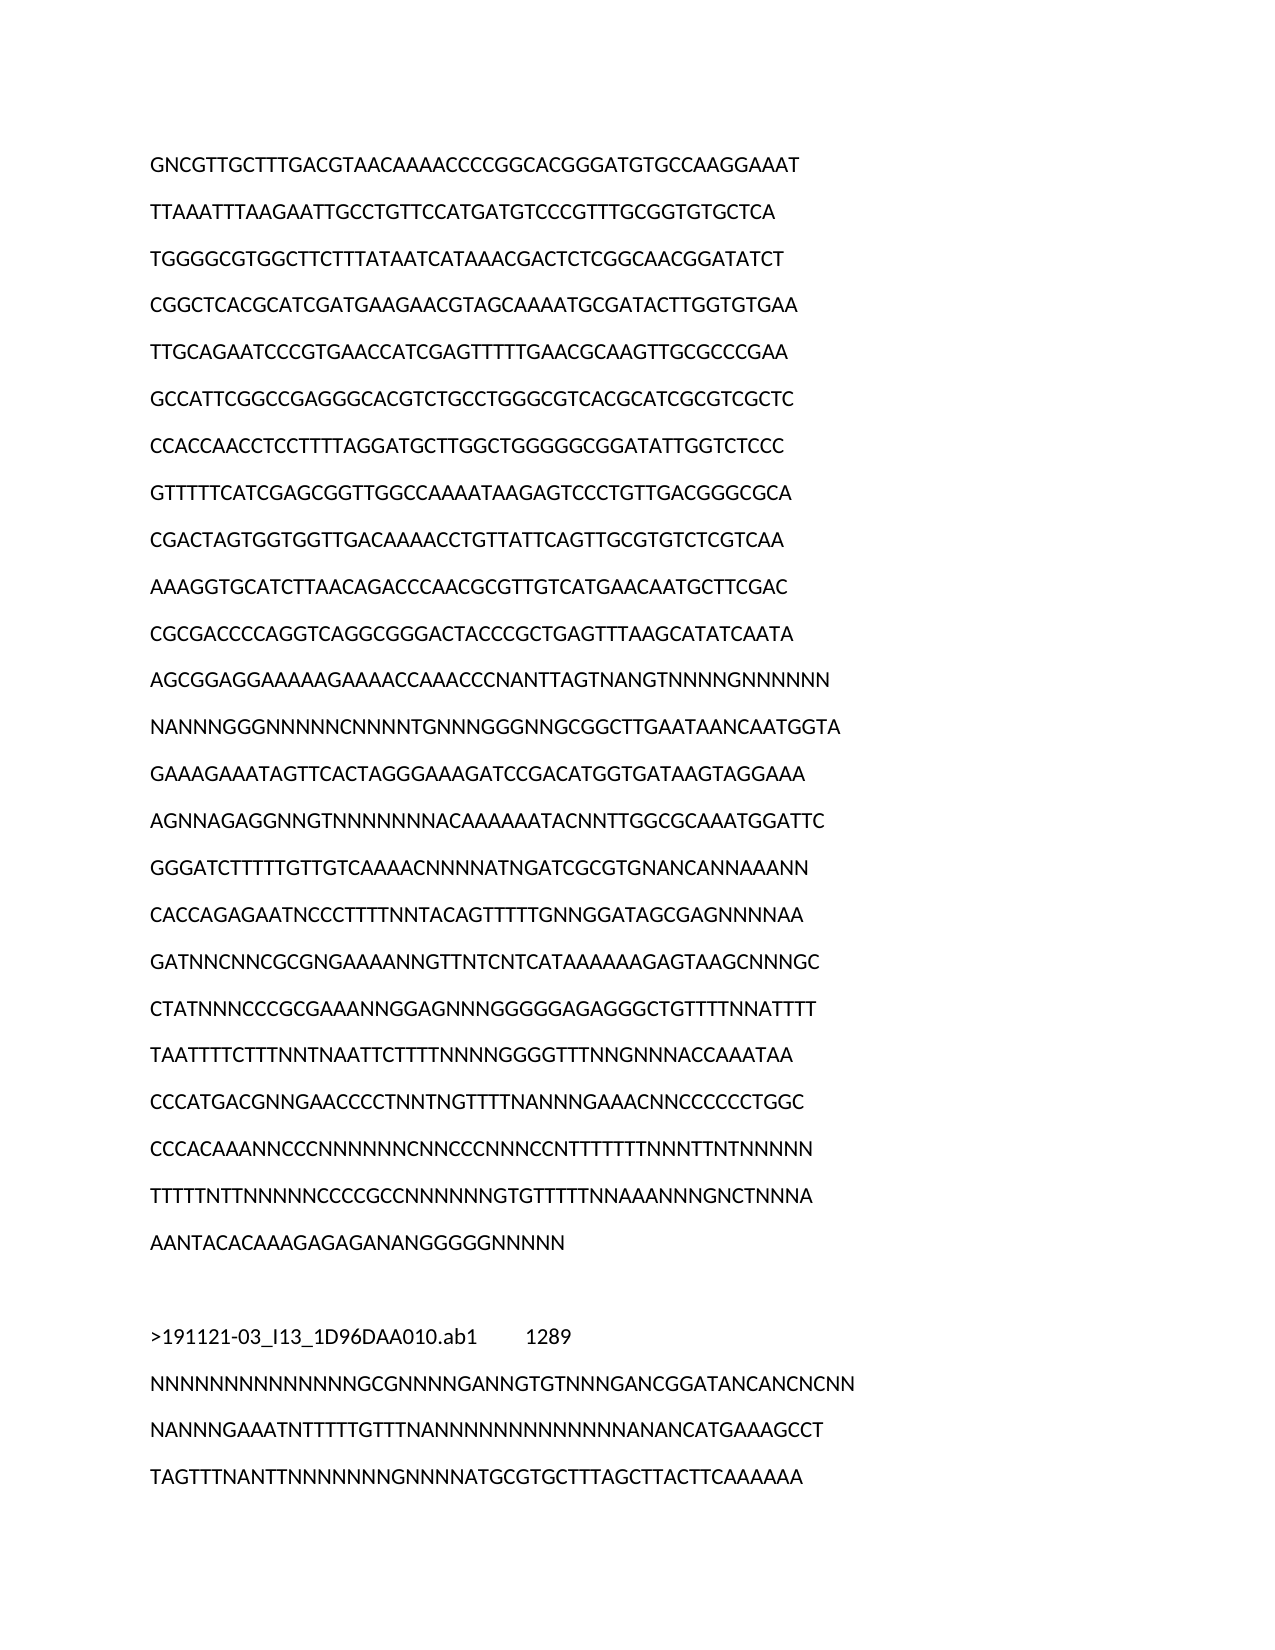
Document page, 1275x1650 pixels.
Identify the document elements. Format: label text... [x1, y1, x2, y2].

text TAATTTTCTTTNNTNAATTCTTTTNNNNGGGGTTTNNGNNNACCAAATAA [150, 1041, 1125, 1069]
text CACCAGAGAATNCCCTTTTNNTACAGTTTTTGNNGGATAGCGAGNNNNAA [150, 900, 1125, 928]
text CCCATGACGNNGAACCCCTNNTNGTTTTNANNNGAAACNNCCCCCCTGGC [150, 1087, 1125, 1116]
text GATNNCNNCGCGNGAAAANNGTTNTCNTCATAAAAAAGAGTAAGCNNNGC [150, 947, 1125, 975]
text AANTACACAAAGAGAGANANGGGGGNNNNN [150, 1228, 1125, 1256]
text GGGATCTTTTTGTTGTCAAAACNNNNATNGATCGCGTGNANCANNAAANN [150, 853, 1125, 881]
text NNNNNNNNNNNNNNGCGNNNNGANNGTGTNNNGANCGGATANCANCNCNN [150, 1369, 1125, 1397]
text NANNNGGGNNNNNCNNNNTGNNNGGGNNGCGGCTTGAATAANCAATGGTA [150, 712, 1125, 741]
text CCACCAACCTCCTTTTAGGATGCTTGGCTGGGGGCGGATATTGGTCTCCC [150, 431, 1125, 459]
text CTATNNNCCCGCGAAANNGGAGNNNGGGGGAGAGGGCTGTTTTNNATTTT [150, 994, 1125, 1022]
text GNCGTTGCTTTGACGTAACAAAACCCCGGCACGGGATGTGCCAAGGAAAT [150, 150, 1125, 178]
text CGGCTCACGCATCGATGAAGAACGTAGCAAAATGCGATACTTGGTGTGAA [150, 291, 1125, 319]
text AAAGGTGCATCTTAACAGACCCAACGCGTTGTCATGAACAATGCTTCGAC [150, 572, 1125, 600]
text GAAAGAAATAGTTCACTAGGGAAAGATCCGACATGGTGATAAGTAGGAAA [150, 759, 1125, 787]
text NANNNGAAATNTTTTTGTTTNANNNNNNNNNNNNNANANCATGAAAGCCT [150, 1416, 1125, 1444]
text CGCGACCCCAGGTCAGGCGGGACTACCCGCTGAGTTTAAGCATATCAATA [150, 619, 1125, 647]
text TAGTTTNANTTNNNNNNNGNNNNATGCGTGCTTTAGCTTACTTCAAAAAA [150, 1462, 1125, 1491]
text >191121-03_I13_1D96DAA010.ab1 1289 [150, 1322, 1125, 1350]
text AGCGGAGGAAAAAGAAAACCAAACCCNANTTAGTNANGTNNNNGNNNNNN [150, 666, 1125, 694]
text TTTTTNTTNNNNNCCCCGCCNNNNNNGTGTTTTTNNAAANNNGNCTNNNA [150, 1181, 1125, 1209]
text GTTTTTCATCGAGCGGTTGGCCAAAATAAGAGTCCCTGTTGACGGGCGCA [150, 478, 1125, 506]
text GCCATTCGGCCGAGGGCACGTCTGCCTGGGCGTCACGCATCGCGTCGCTC [150, 384, 1125, 412]
text CCCACAAANNCCCNNNNNNCNNCCCNNNCCNTTTTTTTNNNTTNTNNNNN [150, 1134, 1125, 1162]
text TTAAATTTAAGAATTGCCTGTTCCATGATGTCCCGTTTGCGGTGTGCTCA [150, 197, 1125, 225]
text TTGCAGAATCCCGTGAACCATCGAGTTTTTGAACGCAAGTTGCGCCCGAA [150, 337, 1125, 366]
text TGGGGCGTGGCTTCTTTATAATCATAAACGACTCTCGGCAACGGATATCT [150, 244, 1125, 272]
text CGACTAGTGGTGGTTGACAAAACCTGTTATTCAGTTGCGTGTCTCGTCAA [150, 525, 1125, 553]
text AGNNAGAGGNNGTNNNNNNNACAAAAAATACNNTTGGCGCAAATGGATTC [150, 806, 1125, 834]
